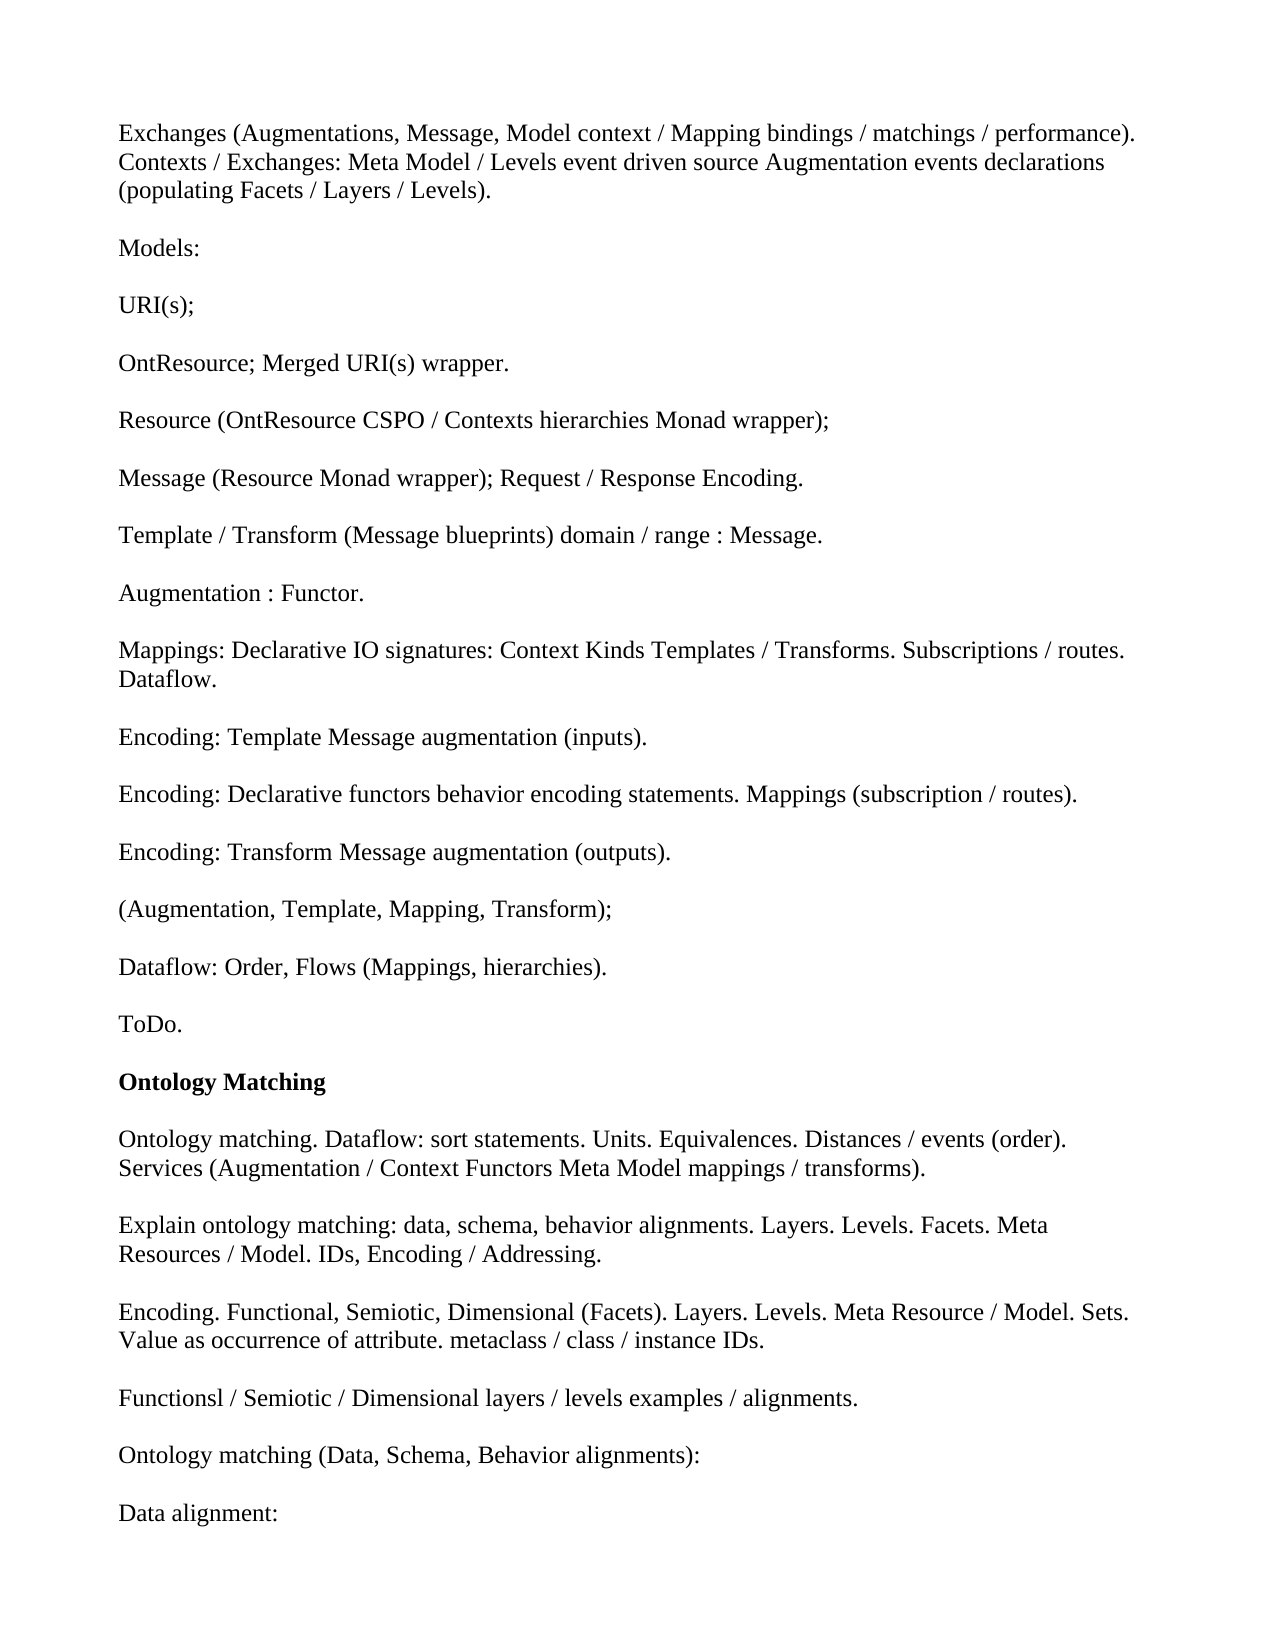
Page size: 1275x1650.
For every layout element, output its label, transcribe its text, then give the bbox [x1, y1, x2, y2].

text Models: [118, 233, 1157, 262]
text Message (Resource Monad wrapper); Request / Response Encoding. [118, 463, 1157, 492]
text Resource (OntResource CSPO / Contexts hierarchies Monad wrapper); [118, 406, 1157, 434]
text Encoding: Transform Message augmentation (outputs). [118, 837, 1157, 866]
text Ontology Matching [118, 1067, 1157, 1096]
text URI(s); [118, 291, 1157, 319]
text Augmentation : Functor. [118, 578, 1157, 607]
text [118, 118, 1157, 204]
text OntResource; Merged URI(s) wrapper. [118, 348, 1157, 377]
text Ontology matching. Dataflow: sort statements. Units. Equivalences. Distances / events (order). Services (Augmentation / Context Functors Meta Model mappings / transforms). [118, 1124, 1157, 1182]
text ToDo. [118, 1009, 1157, 1038]
text Encoding. Functional, Semiotic, Dimensional (Facets). Layers. Levels. Meta Resource / Model. Sets. Value as occurrence of attribute. metaclass / class / instance IDs. [118, 1297, 1157, 1354]
text Encoding: Declarative functors behavior encoding statements. Mappings (subscription / routes). [118, 779, 1157, 808]
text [118, 1498, 1157, 1527]
text (Augmentation, Template, Mapping, Transform); [118, 894, 1157, 923]
text Functionsl / Semiotic / Dimensional layers / levels examples / alignments. [118, 1383, 1157, 1412]
text Ontology matching (Data, Schema, Behavior alignments): [118, 1441, 1157, 1469]
text Template / Transform (Message blueprints) domain / range : Message. [118, 521, 1157, 549]
text Encoding: Template Message augmentation (inputs). [118, 722, 1157, 751]
text Explain ontology matching: data, schema, behavior alignments. Layers. Levels. Facets. Meta Resources / Model. IDs, Encoding / Addressing. [118, 1211, 1157, 1268]
text Dataflow: Order, Flows (Mappings, hierarchies). [118, 952, 1157, 981]
text Mappings: Declarative IO signatures: Context Kinds Templates / Transforms. Subscriptions / routes. Dataflow. [118, 636, 1157, 693]
